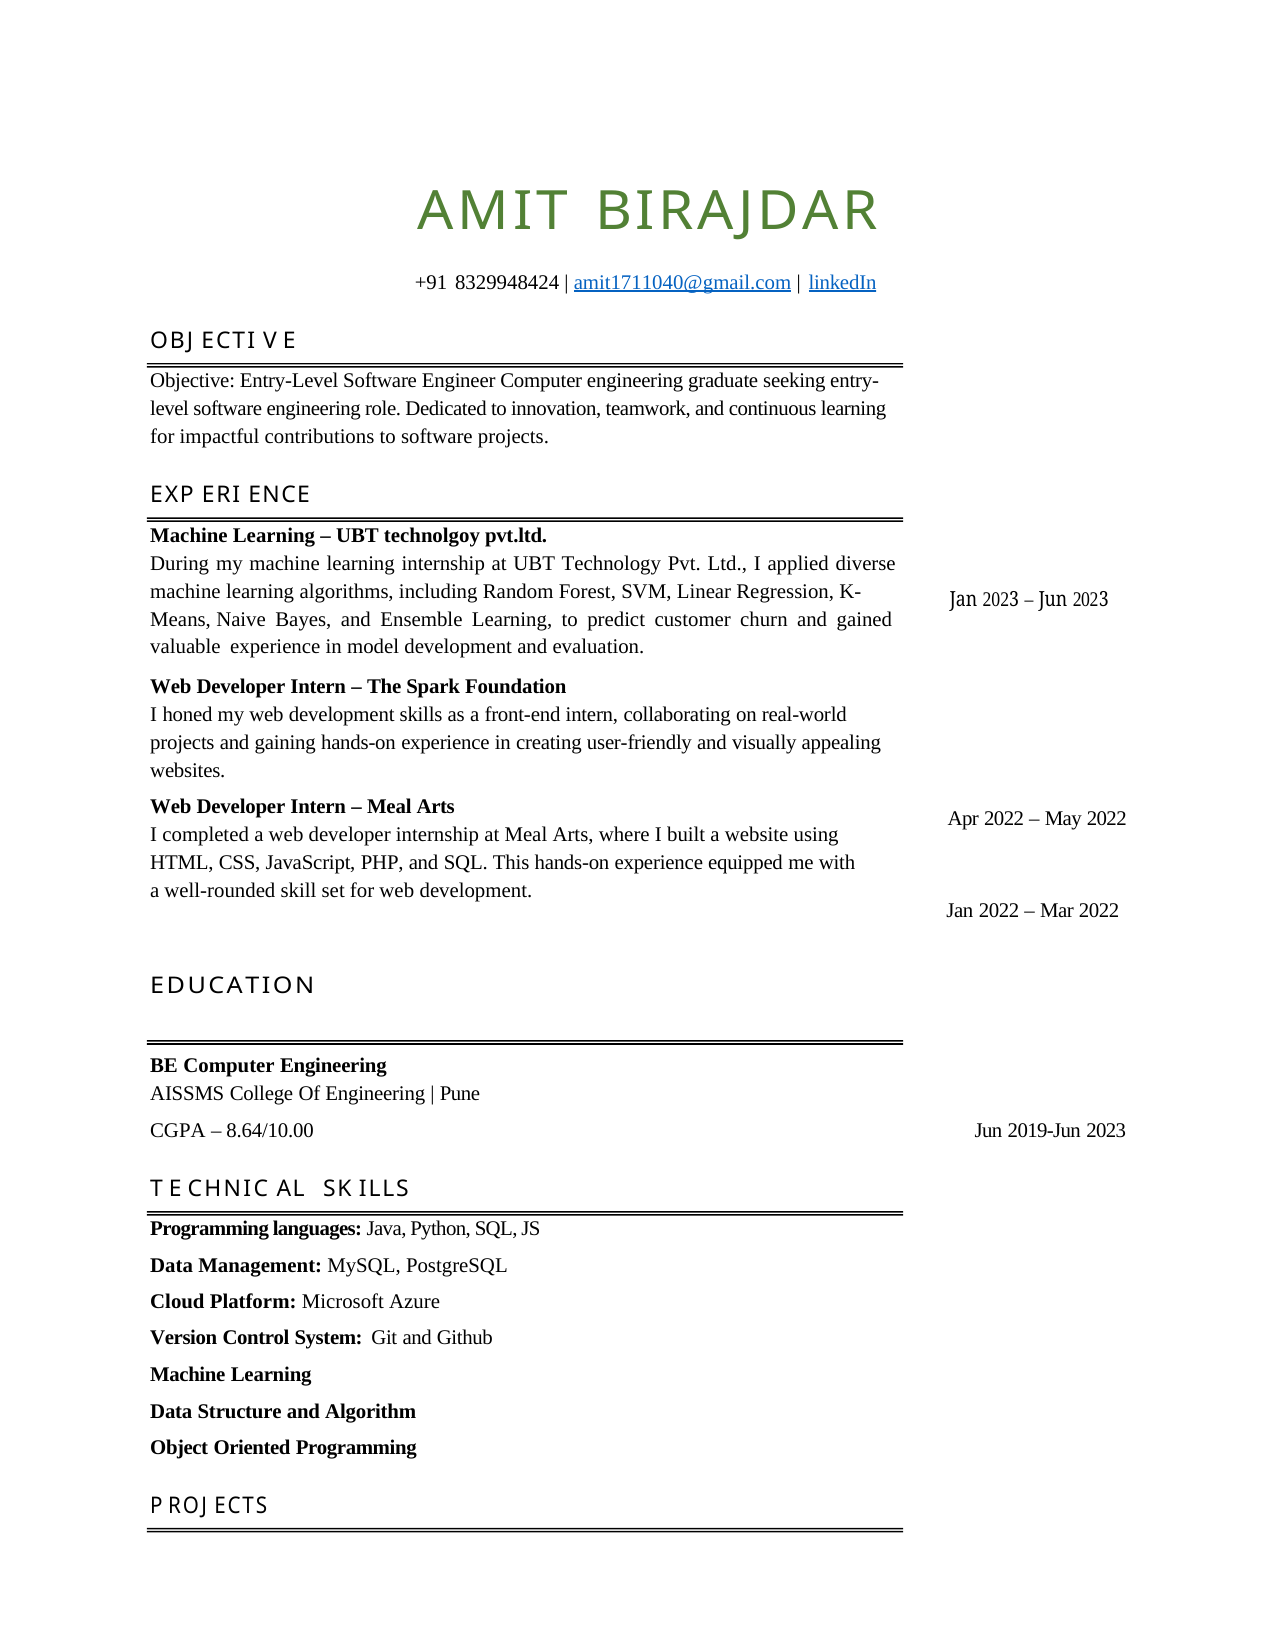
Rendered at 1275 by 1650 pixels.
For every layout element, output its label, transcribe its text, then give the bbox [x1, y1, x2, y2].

text I honed my web development skills as a front-end intern, collaborating on real-world projects and gaining hands-on experience in creating user-friendly and visually appealing websites. [150, 702, 901, 782]
text Objective: Entry-Level Software Engineer Computer engineering graduate seeking entry- level software engineering role. Dedicated to innovation, teamwork, and continuous learning for impactful contributions to software projects. [150, 368, 906, 448]
subtitle P ROJ ECTS [150, 1489, 1135, 1520]
text CGPA – 8.64/10.00 Jun 2019-Jun 2023 [150, 1118, 1135, 1142]
subtitle OBJ ECTI V E [150, 324, 1135, 355]
text +91 8329948424 | amit1711040@gmail.com | linkedIn [414, 269, 1135, 294]
title AMIT BIRAJDAR [417, 172, 1135, 246]
text Jan 2022 – Mar 2022 [946, 898, 1135, 922]
subtitle Web Developer Intern – The Spark Foundation [150, 674, 904, 698]
text AISSMS College Of Engineering | Pune [150, 1081, 1135, 1105]
subtitle EDUCATION [150, 969, 904, 1000]
subtitle Web Developer Intern – Meal Arts [150, 794, 904, 818]
text Data Structure and Algorithm Object Oriented Programming [150, 1398, 468, 1459]
text Machine Learning [150, 1362, 1135, 1386]
subtitle EXP ERI ENCE [150, 478, 904, 510]
text During my machine learning internship at UBT Technology Pvt. Ltd., I applied diverse machine learning algorithms, including Random Forest, SVM, Linear Regression, K- Means, Naive Bayes, and Ensemble Learning, to predict customer churn and gained valuable experience in model development and evaluation. [150, 551, 904, 658]
text Jan 2023 – Jun 2023 [949, 584, 1135, 613]
subtitle Machine Learning – UBT technolgoy pvt.ltd. [150, 523, 904, 547]
text Version Control System: Git and Github [150, 1325, 1135, 1349]
text Programming languages: Java, Python, SQL, JS Data Management: MySQL, PostgreSQL Cloud Platform: Microsoft Azure [150, 1216, 559, 1313]
subtitle T E CHNIC AL SK ILLS [150, 1172, 1135, 1203]
text Apr 2022 – May 2022 [947, 806, 1135, 830]
text I completed a web developer internship at Meal Arts, where I built a website using HTML, CSS, JavaScript, PHP, and SQL. This hands-on experience equipped me with a well-rounded skill set for web development. [150, 822, 859, 902]
subtitle BE Computer Engineering [150, 1053, 1135, 1077]
